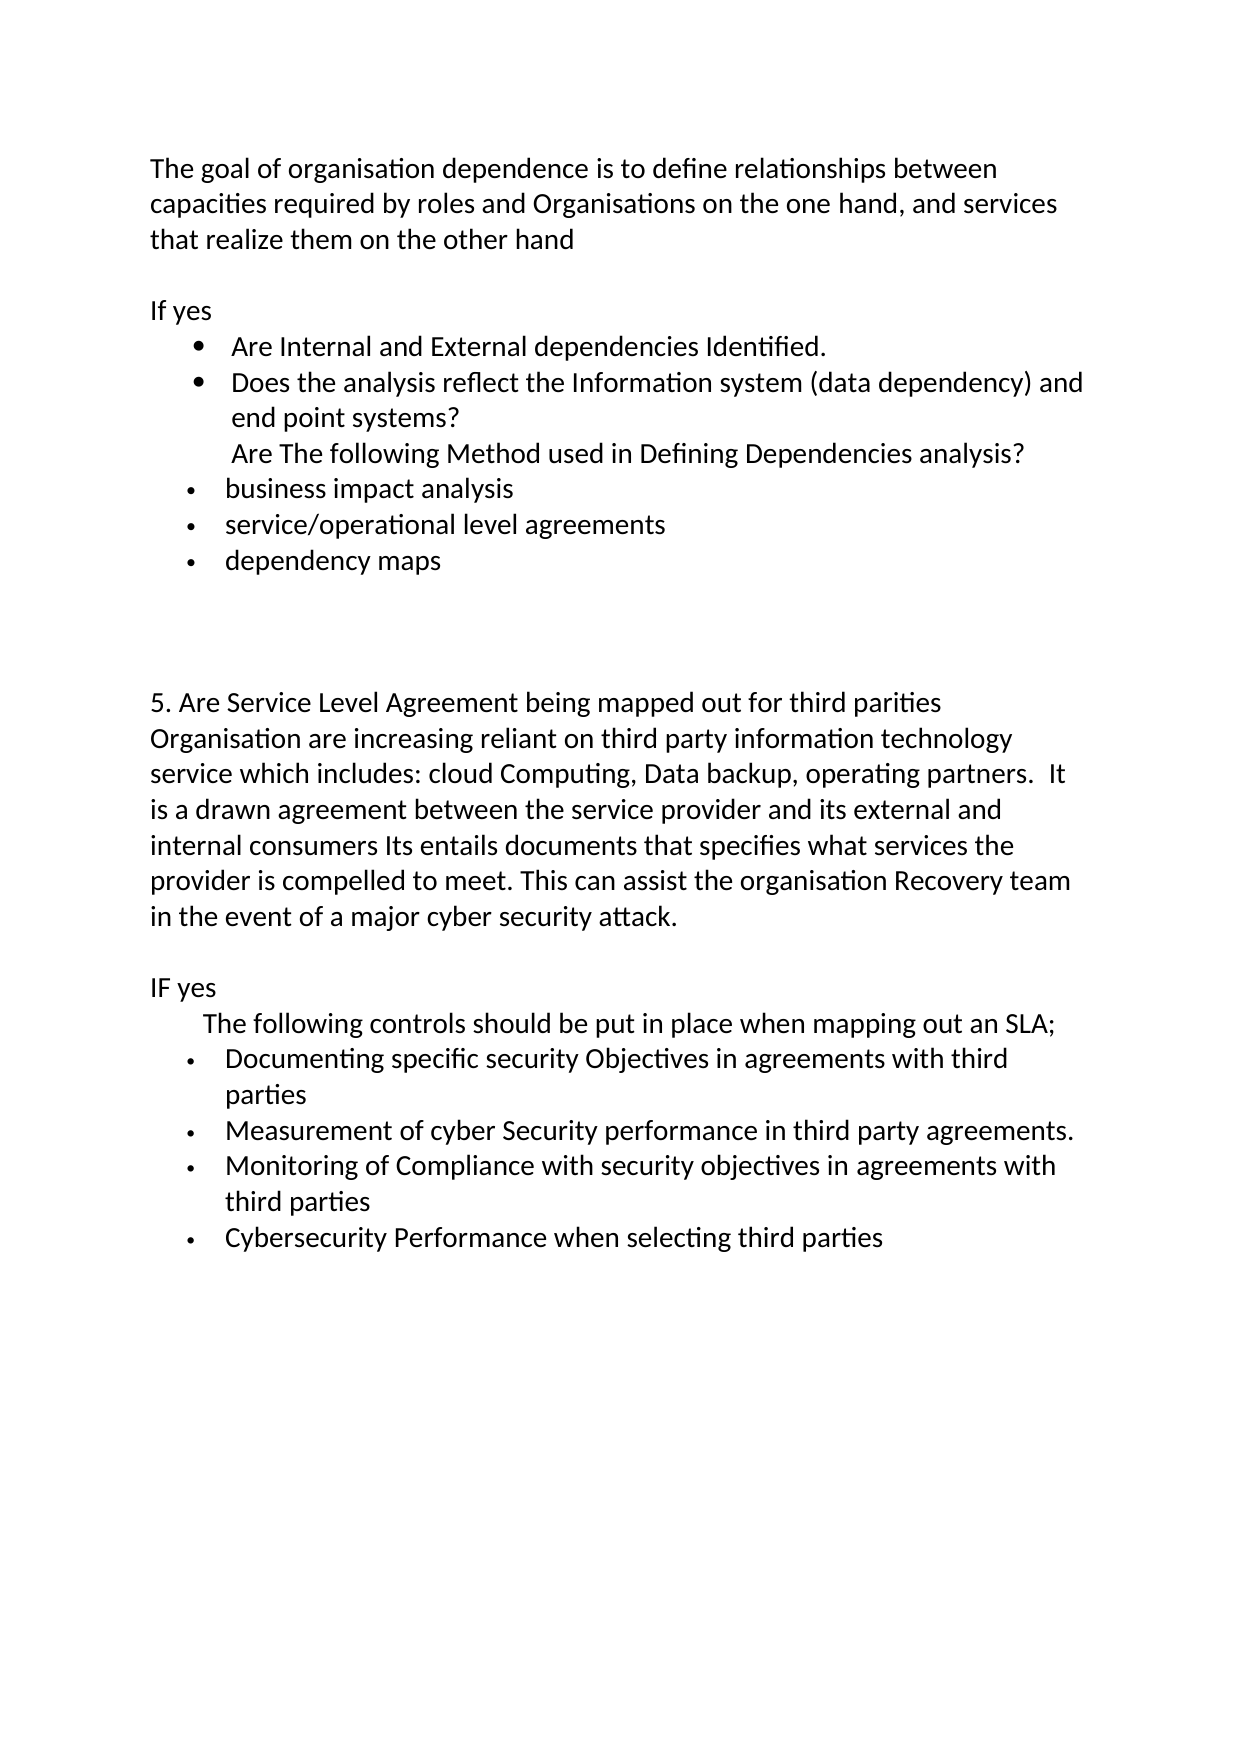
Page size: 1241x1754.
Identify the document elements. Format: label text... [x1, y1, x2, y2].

list service/operational level agreements [187, 506, 1090, 542]
text The goal of organisation dependence is to define relationships between capacities required by roles and Organisations on the one hand, and services that realize them on the other hand [150, 150, 1090, 257]
list Are Internal and External dependencies Identified. [193, 328, 1090, 364]
text Are The following Method used in Defining Dependencies analysis? [231, 435, 1090, 471]
list Documenting specific security Objectives in agreements with third parties [187, 1041, 1090, 1112]
text 5. Are Service Level Agreement being mapped out for third parities [150, 684, 1090, 720]
list Monitoring of Compliance with security objectives in agreements with third parties [187, 1147, 1090, 1219]
list dependency maps [187, 542, 1090, 577]
text IF yes [150, 969, 1090, 1005]
text The following controls should be put in place when mapping out an SLA; [150, 1005, 1090, 1041]
text Organisation are increasing reliant on third party information technology service which includes: cloud Computing, Data backup, operating partners. It is a drawn agreement between the service provider and its external and internal consumers Its entails documents that specifies what services the provider is compelled to meet. This can assist the organisation Recovery team in the event of a major cyber security attack. [150, 720, 1090, 934]
list Does the analysis reflect the Information system (data dependency) and end point systems? [193, 364, 1090, 435]
list Cybersecurity Performance when selecting third parties [187, 1219, 1090, 1254]
text If yes [150, 292, 1090, 328]
list business impact analysis [187, 471, 1090, 506]
list Measurement of cyber Security performance in third party agreements. [187, 1112, 1090, 1147]
